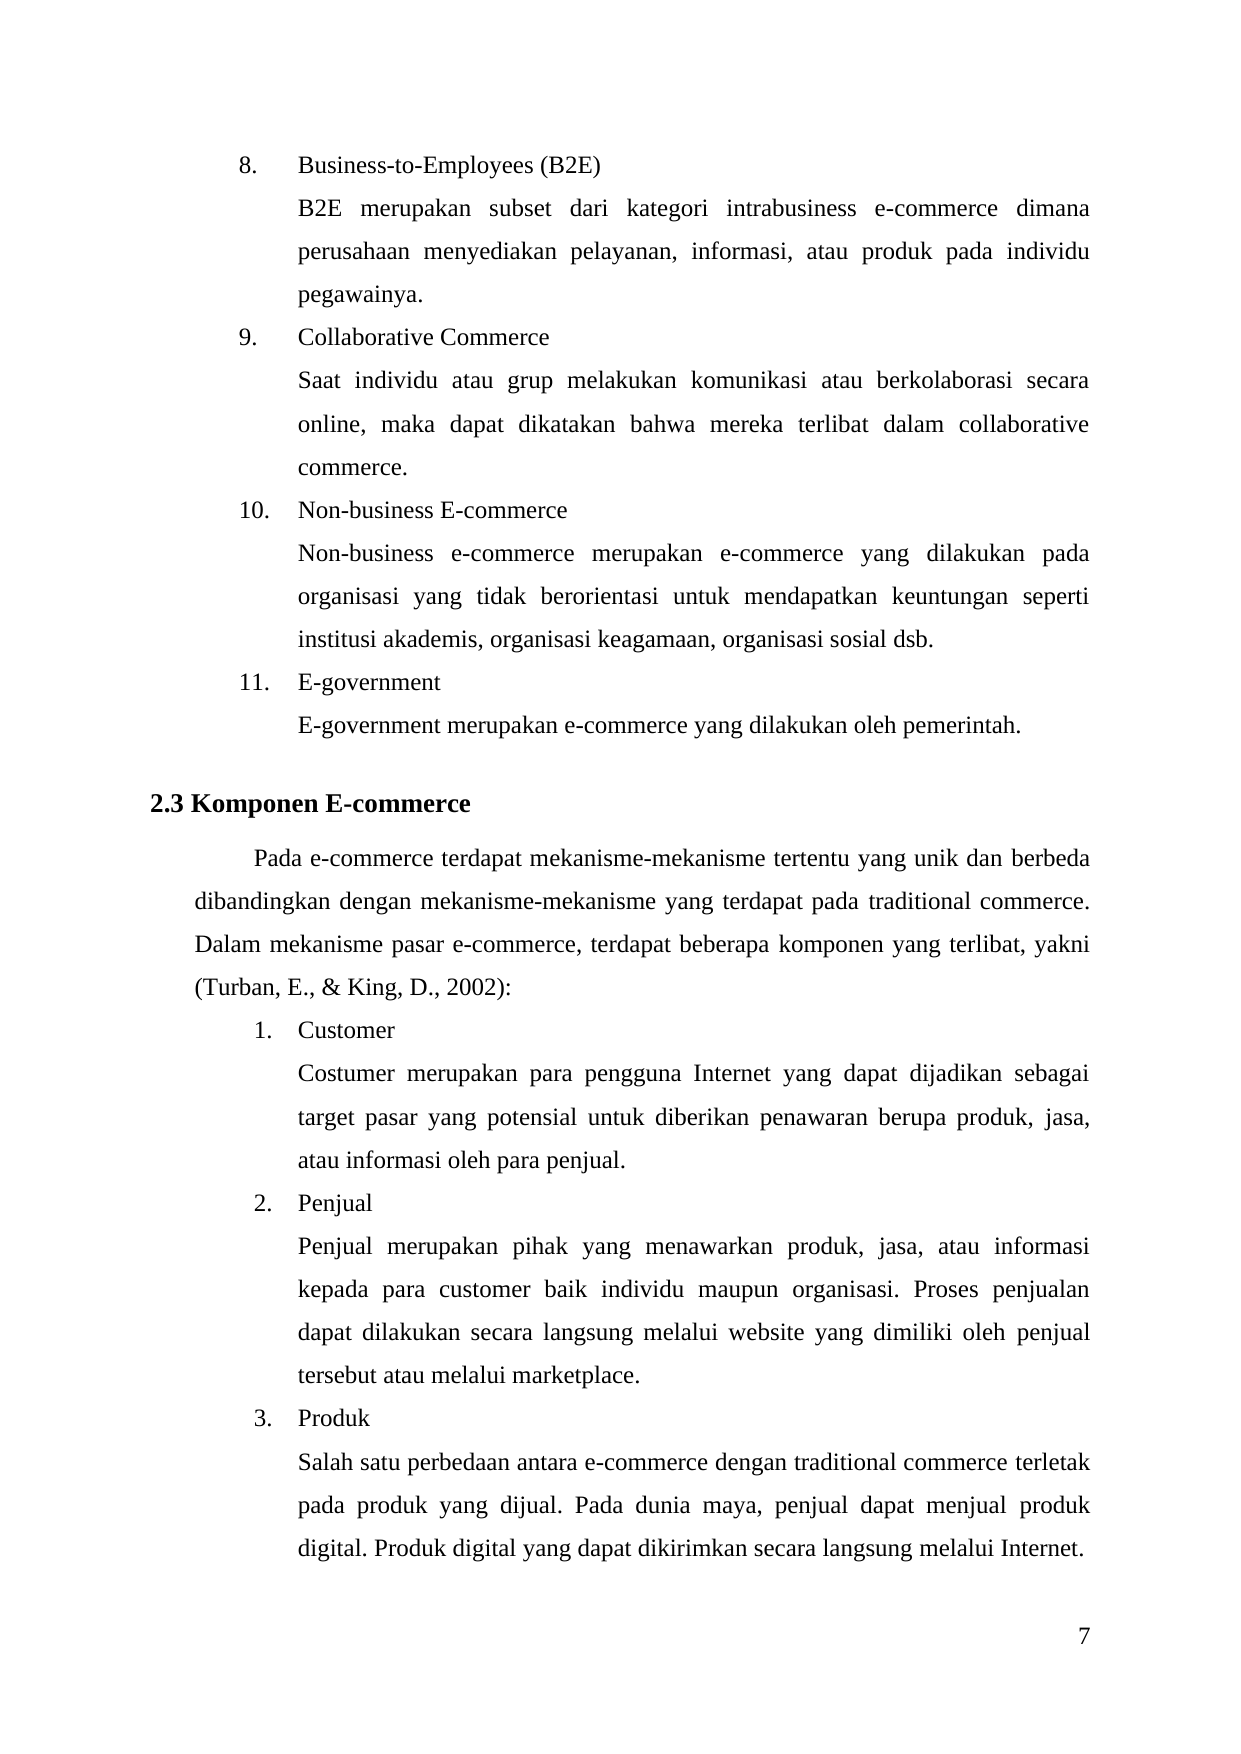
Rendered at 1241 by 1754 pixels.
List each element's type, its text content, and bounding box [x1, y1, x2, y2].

list Costumer merupakan para pengguna Internet yang dapat dijadikan sebagai target pasar yang potensial untuk diberikan penawaran berupa produk, jasa, atau informasi oleh para penjual. [298, 1058, 1090, 1173]
list Penjual merupakan pihak yang menawarkan produk, jasa, atau informasi kepada para customer baik individu maupun organisasi. Proses penjualan dapat dilakukan secara langsung melalui website yang dimiliki oleh penjual tersebut atau melalui marketplace. [298, 1231, 1090, 1389]
subtitle 2.3 Komponen E-commerce [150, 787, 1090, 818]
list E-government [239, 667, 1090, 696]
list Produk [253, 1403, 1090, 1432]
list Business-to-Employees (B2E) [239, 150, 1090, 179]
text Pada e-commerce terdapat mekanisme-mekanisme tertentu yang unik dan berbeda dibandingkan dengan mekanisme-mekanisme yang terdapat pada traditional commerce. Dalam mekanisme pasar e-commerce, terdapat beberapa komponen yang terlibat, yakni (Turban, E., & King, D., 2002): [194, 843, 1090, 1001]
list E-government merupakan e-commerce yang dilakukan oleh pemerintah. [298, 711, 1090, 739]
list Non-business E-commerce [239, 495, 1090, 524]
list Non-business e-commerce merupakan e-commerce yang dilakukan pada organisasi yang tidak berorientasi untuk mendapatkan keuntungan seperti institusi akademis, organisasi keagamaan, organisasi sosial dsb. [298, 538, 1090, 653]
list Collaborative Commerce [239, 322, 1090, 351]
list Saat individu atau grup melakukan komunikasi atau berkolaborasi secara online, maka dapat dikatakan bahwa mereka terlibat dalam collaborative commerce. [298, 366, 1090, 481]
list Salah satu perbedaan antara e-commerce dengan traditional commerce terletak pada produk yang dijual. Pada dunia maya, penjual dapat menjual produk digital. Produk digital yang dapat dikirimkan secara langsung melalui Internet. [298, 1447, 1090, 1562]
list B2E merupakan subset dari kategori intrabusiness e-commerce dimana perusahaan menyediakan pelayanan, informasi, atau produk pada individu pegawainya. [298, 193, 1090, 308]
list Penjual [253, 1188, 1090, 1217]
list Customer [253, 1015, 1090, 1044]
